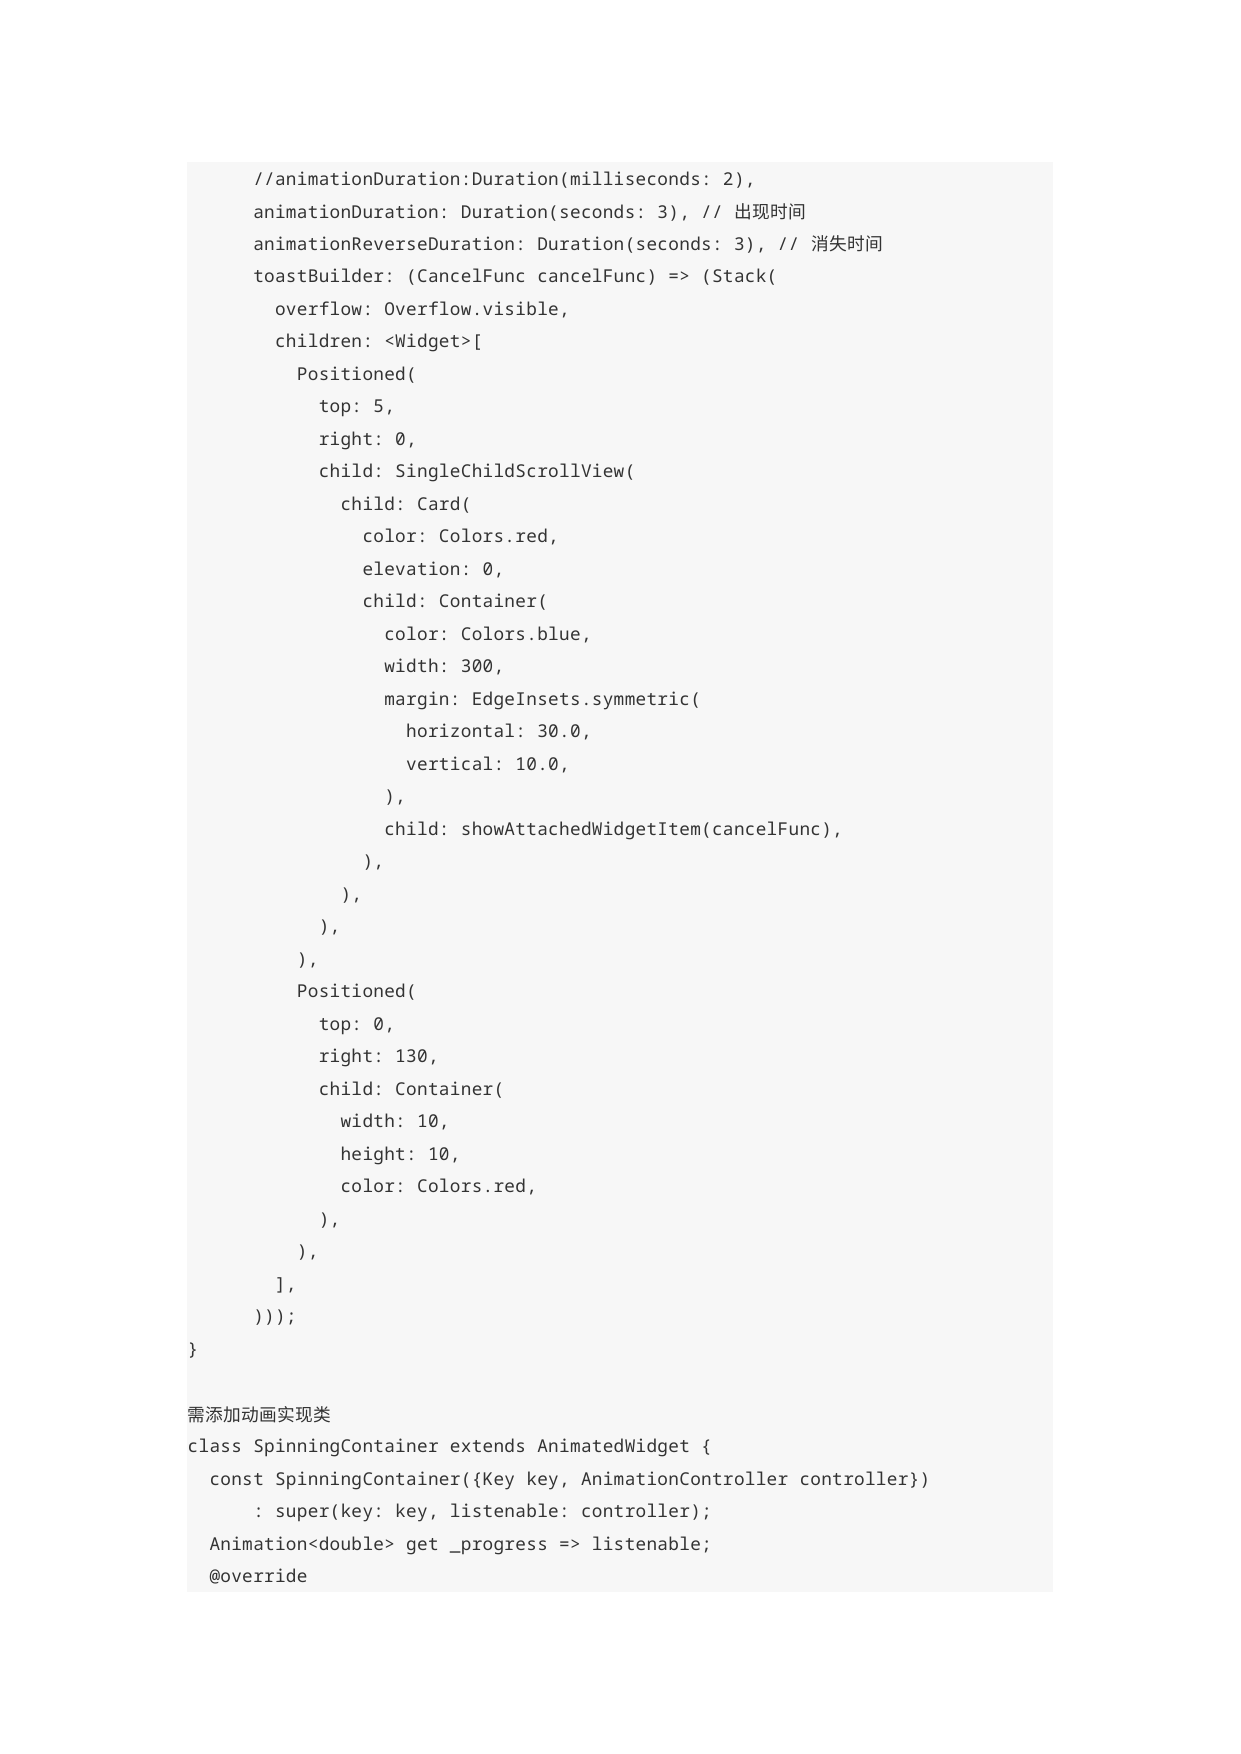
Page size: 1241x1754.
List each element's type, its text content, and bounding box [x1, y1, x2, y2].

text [187, 357, 1053, 1592]
text showAnimationWidget实现 点击按钮有下拉 [187, 324, 1053, 357]
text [187, 162, 1053, 292]
